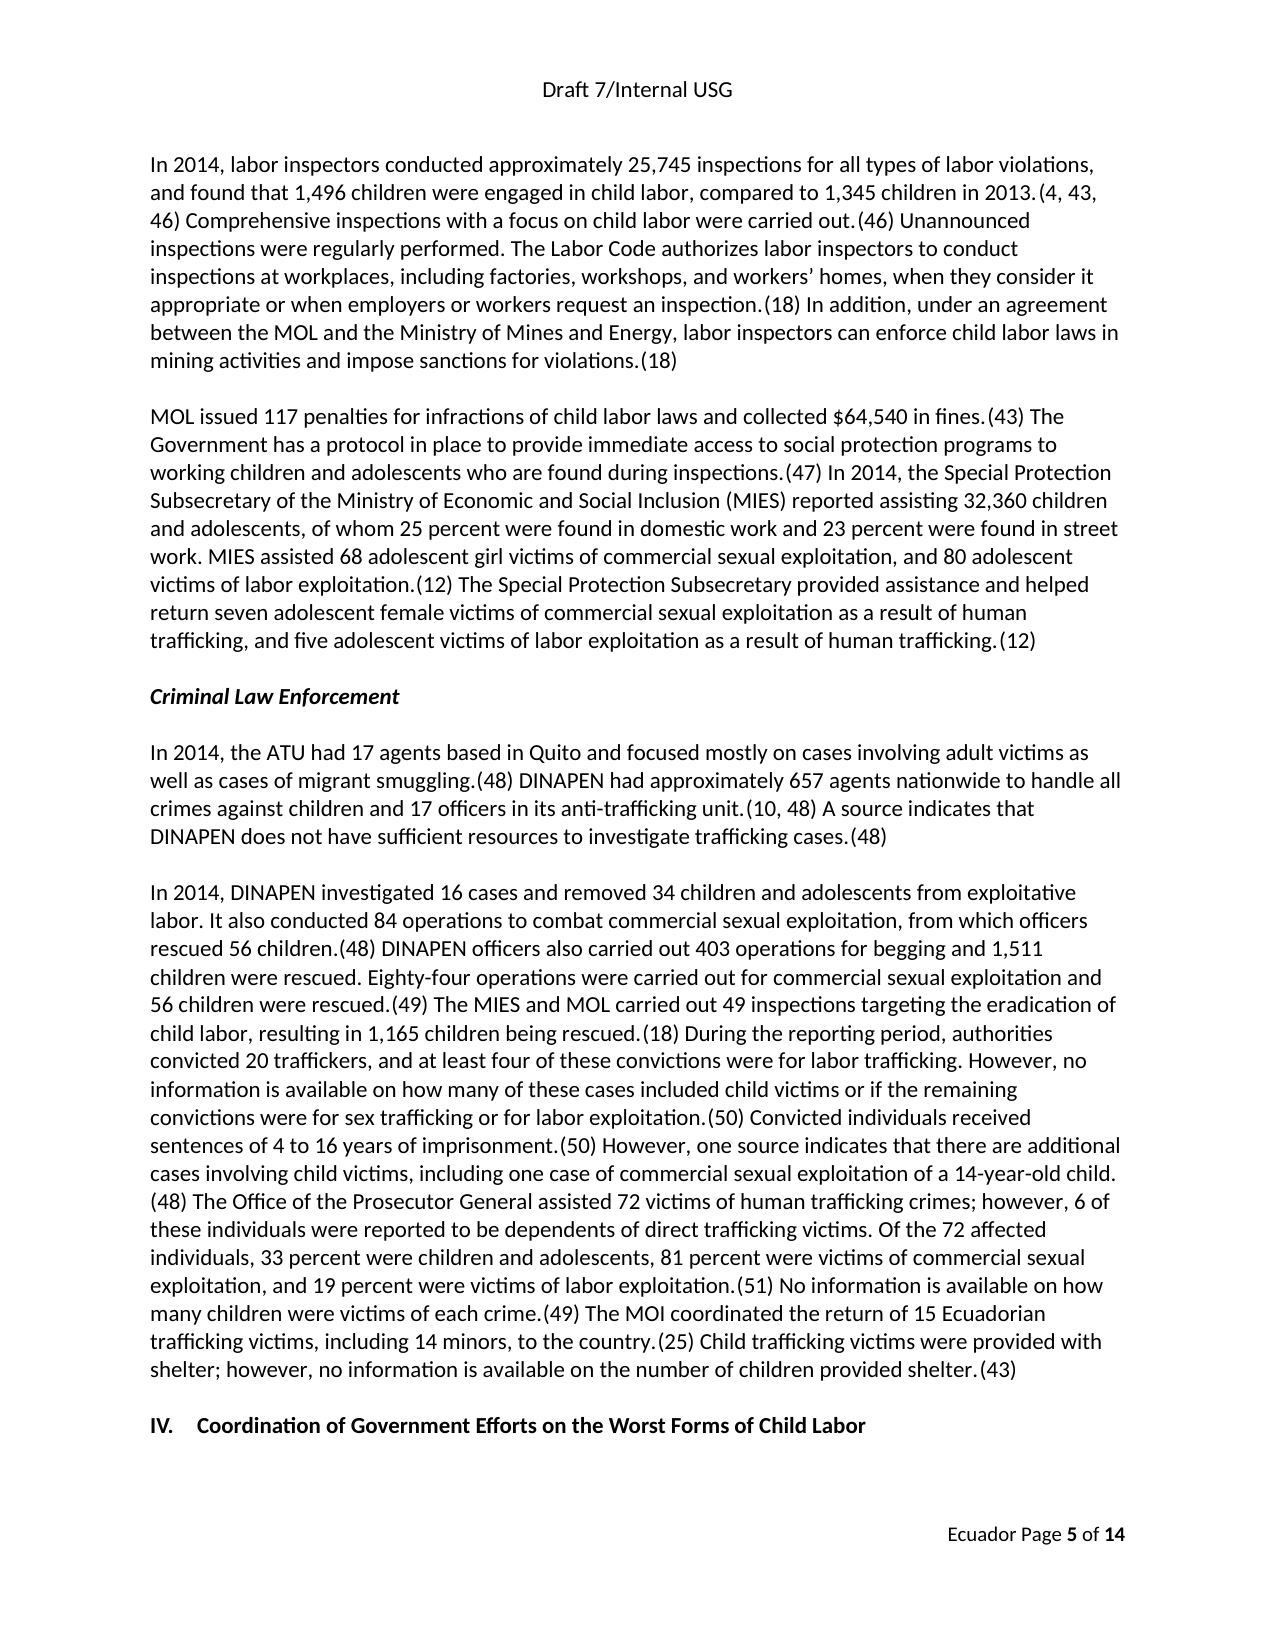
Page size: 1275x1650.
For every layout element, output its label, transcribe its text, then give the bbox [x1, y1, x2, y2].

text In 2014, labor inspectors conducted approximately 25,745 inspections for all types of labor violations, and found that 1,496 children were engaged in child labor, compared to 1,345 children in 2013.(4, 43, 46) Comprehensive inspections with a focus on child labor were carried out.(46) Unannounced inspections were regularly performed. The Labor Code authorizes labor inspectors to conduct inspections at workplaces, including factories, workshops, and workers’ homes, when they consider it appropriate or when employers or workers request an inspection.(18) In addition, under an agreement between the MOL and the Ministry of Mines and Energy, labor inspectors can enforce child labor laws in mining activities and impose sanctions for violations.(18) [150, 150, 1125, 374]
text Criminal Law Enforcement [150, 682, 1125, 710]
text In 2014, DINAPEN investigated 16 cases and removed 34 children and adolescents from exploitative labor. It also conducted 84 operations to combat commercial sexual exploitation, from which officers rescued 56 children.(48) DINAPEN officers also carried out 403 operations for begging and 1,511 children were rescued. Eighty-four operations were carried out for commercial sexual exploitation and 56 children were rescued.(49) The MIES and MOL carried out 49 inspections targeting the eradication of child labor, resulting in 1,165 children being rescued.(18) During the reporting period, authorities convicted 20 traffickers, and at least four of these convictions were for labor trafficking. However, no information is available on how many of these cases included child victims or if the remaining convictions were for sex trafficking or for labor exploitation.(50) Convicted individuals received sentences of 4 to 16 years of imprisonment.(50) However, one source indicates that there are additional cases involving child victims, including one case of commercial sexual exploitation of a 14-year-old child.(48) The Office of the Prosecutor General assisted 72 victims of human trafficking crimes; however, 6 of these individuals were reported to be dependents of direct trafficking victims. Of the 72 affected individuals, 33 percent were children and adolescents, 81 percent were victims of commercial sexual exploitation, and 19 percent were victims of labor exploitation.(51) No information is available on how many children were victims of each crime.(49) The MOI coordinated the return of 15 Ecuadorian trafficking victims, including 14 minors, to the country.(25) Child trafficking victims were provided with shelter; however, no information is available on the number of children provided shelter.(43) [150, 878, 1125, 1383]
text MOL issued 117 penalties for infractions of child labor laws and collected $64,540 in fines.(43) The Government has a protocol in place to provide immediate access to social protection programs to working children and adolescents who are found during inspections.(47) In 2014, the Special Protection Subsecretary of the Ministry of Economic and Social Inclusion (MIES) reported assisting 32,360 children and adolescents, of whom 25 percent were found in domestic work and 23 percent were found in street work. MIES assisted 68 adolescent girl victims of commercial sexual exploitation, and 80 adolescent victims of labor exploitation.(12) The Special Protection Subsecretary provided assistance and helped return seven adolescent female victims of commercial sexual exploitation as a result of human trafficking, and five adolescent victims of labor exploitation as a result of human trafficking.(12) [150, 402, 1125, 654]
subtitle Coordination of Government Efforts on the Worst Forms of Child Labor [150, 1411, 1125, 1439]
text In 2014, the ATU had 17 agents based in Quito and focused mostly on cases involving adult victims as well as cases of migrant smuggling.(48) DINAPEN had approximately 657 agents nationwide to handle all crimes against children and 17 officers in its anti-trafficking unit.(10, 48) A source indicates that DINAPEN does not have sufficient resources to investigate trafficking cases.(48) [150, 738, 1125, 851]
